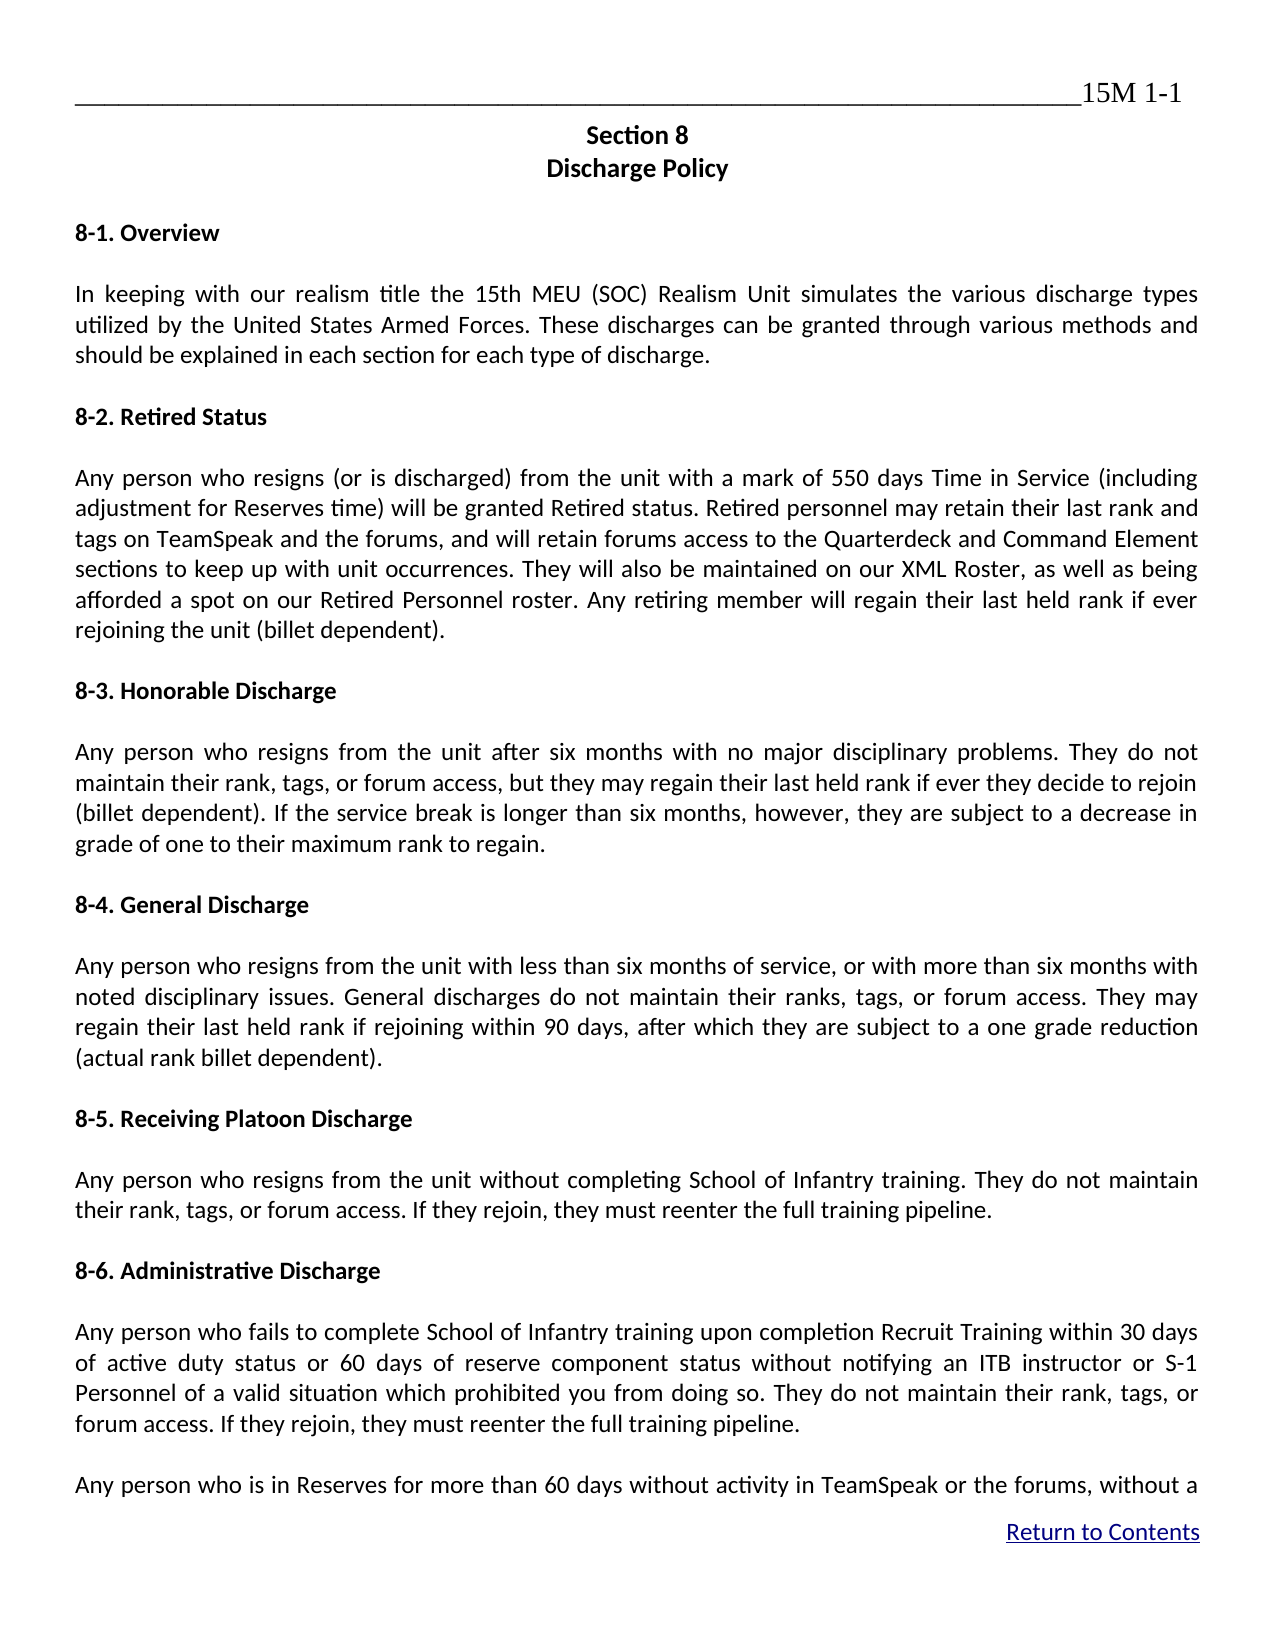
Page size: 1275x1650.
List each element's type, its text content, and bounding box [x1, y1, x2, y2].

text Any person who resigns (or is discharged) from the unit with a mark of 550 days Time in Service (including adjustment for Reserves time) will be granted Retired status. Retired personnel may retain their last rank and tags on TeamSpeak and the forums, and will retain forums access to the Quarterdeck and Command Element sections to keep up with unit occurrences. They will also be maintained on our XML Roster, as well as being afforded a spot on our Retired Personnel roster. Any retiring member will regain their last held rank if ever rejoining the unit (billet dependent). [75, 462, 1200, 645]
text Any person who resigns from the unit after six months with no major disciplinary problems. They do not maintain their rank, tags, or forum access, but they may regain their last held rank if ever they decide to rejoin (billet dependent). If the service break is longer than six months, however, they are subject to a decrease in grade of one to their maximum rank to regain. 8-4. General Discharge [75, 736, 1200, 919]
text Discharge Policy [75, 152, 1200, 184]
text 8-6. Administrative Discharge [75, 1255, 1200, 1286]
text Any person who resigns from the unit without completing School of Infantry training. They do not maintain their rank, tags, or forum access. If they rejoin, they must reenter the full training pipeline. [75, 1164, 1200, 1225]
text 8-2. Retired Status [75, 401, 1200, 431]
text 8-5. Receiving Platoon Discharge [75, 1103, 1200, 1133]
text In keeping with our realism title the 15th MEU (SOC) Realism Unit simulates the various discharge types utilized by the United States Armed Forces. These discharges can be granted through various methods and should be explained in each section for each type of discharge. [75, 279, 1200, 370]
text 8-1. Overview [75, 218, 1200, 248]
text Any person who resigns from the unit with less than six months of service, or with more than six months with noted disciplinary issues. General discharges do not maintain their ranks, tags, or forum access. They may regain their last held rank if rejoining within 90 days, after which they are subject to a one grade reduction (actual rank billet dependent). [75, 950, 1200, 1072]
text 8-3. Honorable Discharge [75, 675, 1200, 706]
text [75, 1469, 1200, 1499]
text Any person who fails to complete School of Infantry training upon completion Recruit Training within 30 days of active duty status or 60 days of reserve component status without notifying an ITB instructor or S-1 Personnel of a valid situation which prohibited you from doing so. They do not maintain their rank, tags, or forum access. If they rejoin, they must reenter the full training pipeline. [75, 1316, 1200, 1438]
text Section 8 [75, 118, 1200, 152]
